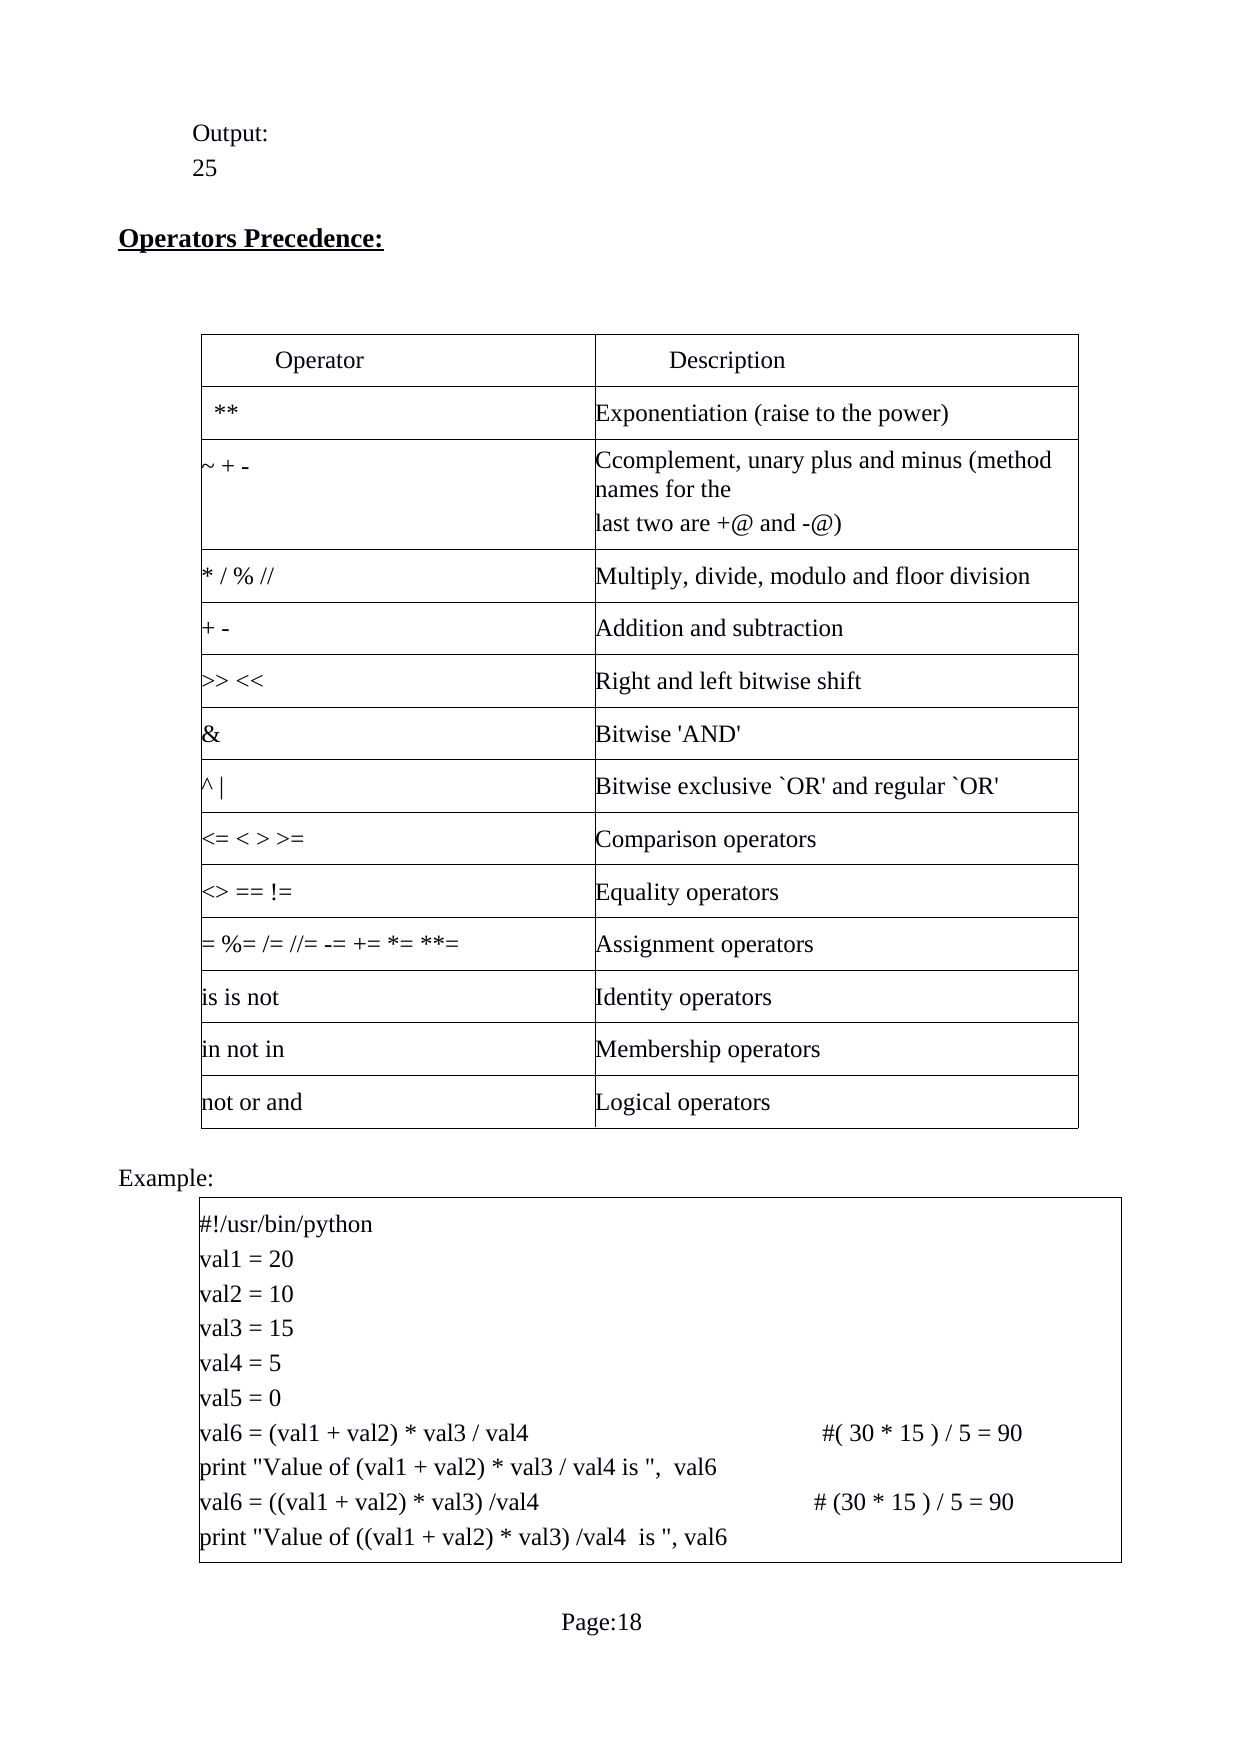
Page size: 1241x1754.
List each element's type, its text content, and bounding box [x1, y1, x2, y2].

table_cell ^ | [202, 760, 595, 812]
table_cell Membership operators [596, 1023, 1078, 1075]
table_cell Equality operators [596, 865, 1078, 917]
text Output: [118, 118, 1122, 147]
table_cell Logical operators [596, 1076, 1078, 1127]
table_cell >> << [202, 655, 595, 707]
text Operators Precedence: [118, 222, 1122, 253]
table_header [200, 1198, 1121, 1562]
table_cell Assignment operators [596, 918, 1078, 969]
table_cell <= < > >= [202, 813, 595, 864]
table_cell is is not [202, 971, 595, 1022]
table_header Description [596, 335, 1078, 386]
table_cell Bitwise 'AND' [596, 708, 1078, 759]
table_cell Identity operators [596, 971, 1078, 1022]
table_cell Bitwise exclusive `OR' and regular `OR' [596, 760, 1078, 812]
text Example: [118, 1163, 1122, 1191]
table_cell Ccomplement, unary plus and minus (method names for the last two are +@ and -@) [596, 440, 1078, 549]
text 25 [118, 153, 1122, 182]
table_cell <> == != [202, 865, 595, 917]
table_cell ~ + - [202, 440, 595, 549]
table_cell * / % // [202, 550, 595, 601]
table_cell Multiply, divide, modulo and floor division [596, 550, 1078, 601]
table_cell Exponentiation (raise to the power) [596, 387, 1078, 439]
table_cell not or and [202, 1076, 595, 1127]
table_cell ** [202, 387, 595, 439]
table_cell in not in [202, 1023, 595, 1075]
table_cell & [202, 708, 595, 759]
table_header Operator [202, 335, 595, 386]
table_cell + - [202, 603, 595, 654]
table_cell Addition and subtraction [596, 603, 1078, 654]
table_cell Right and left bitwise shift [596, 655, 1078, 707]
table_cell = %= /= //= -= += *= **= [202, 918, 595, 969]
table_cell Comparison operators [596, 813, 1078, 864]
